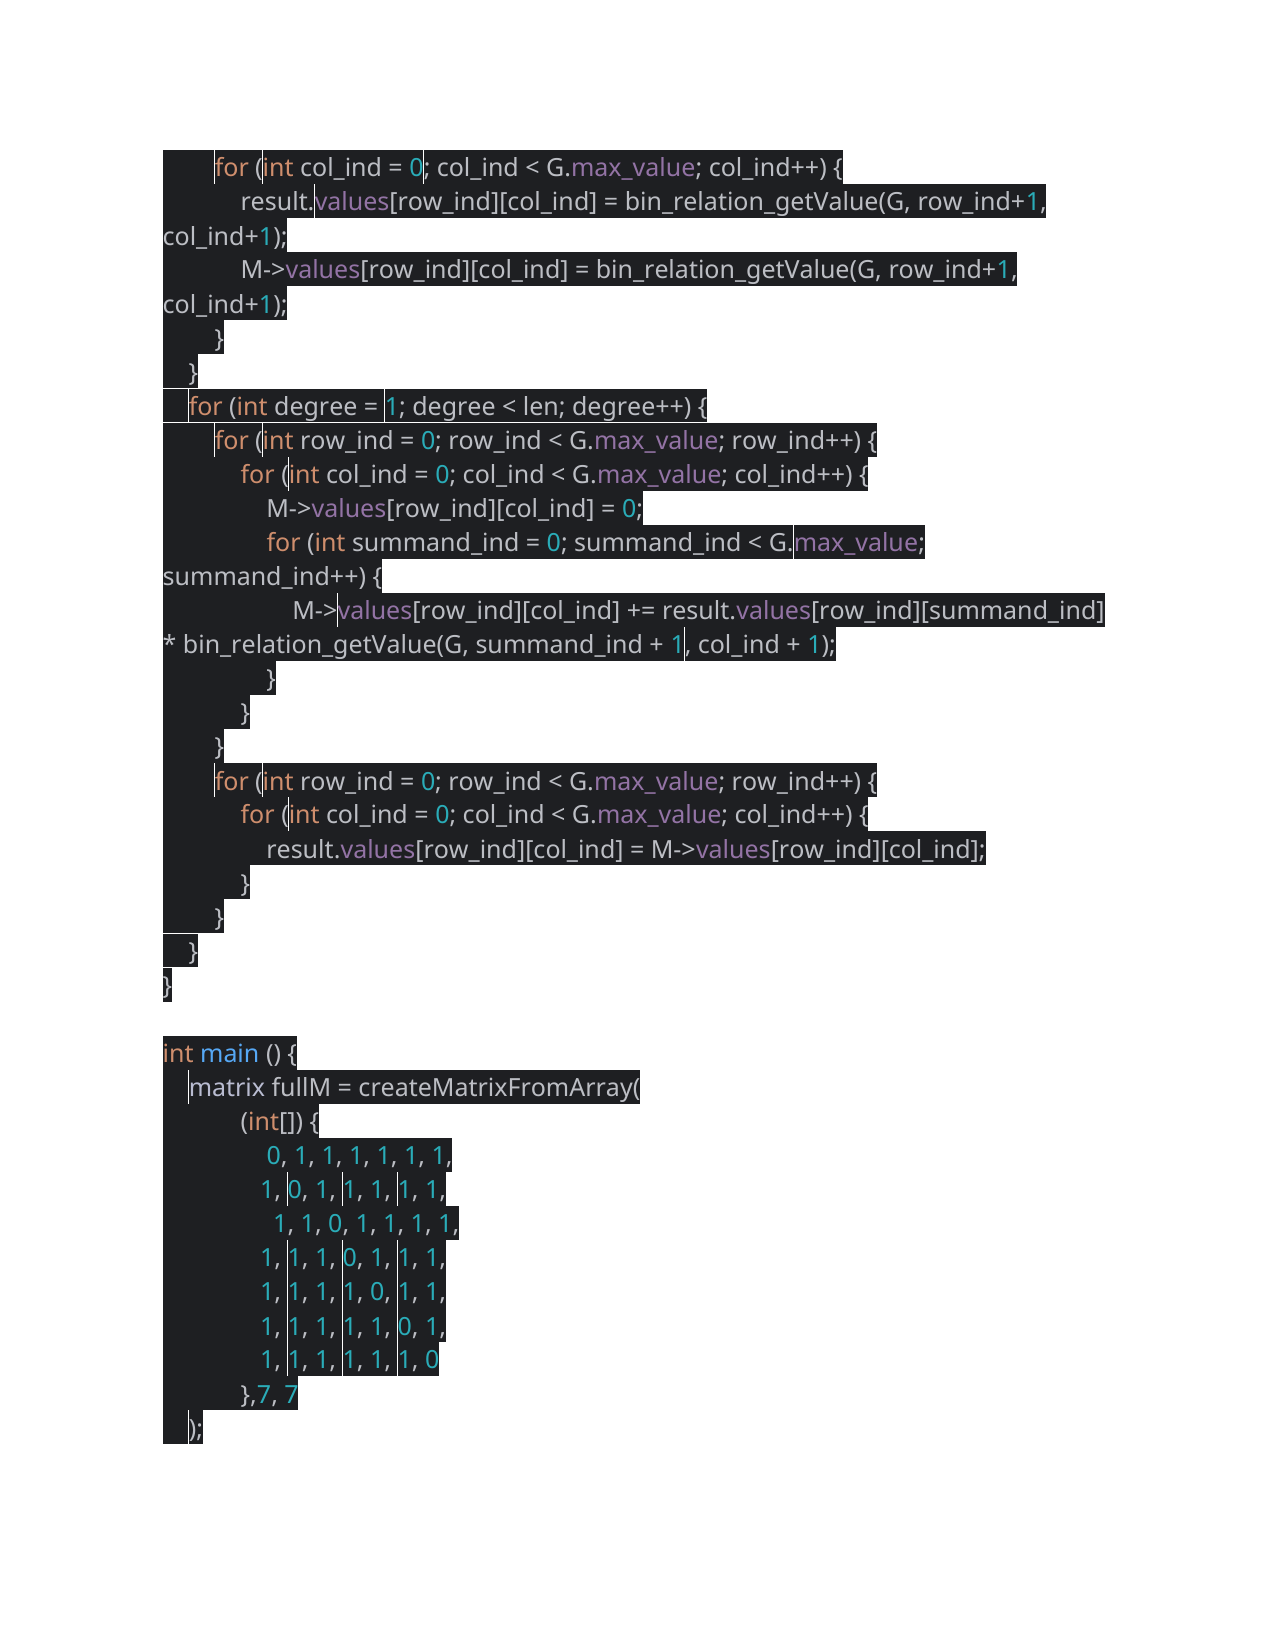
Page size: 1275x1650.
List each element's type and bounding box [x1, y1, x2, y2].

text [162, 150, 1112, 1478]
